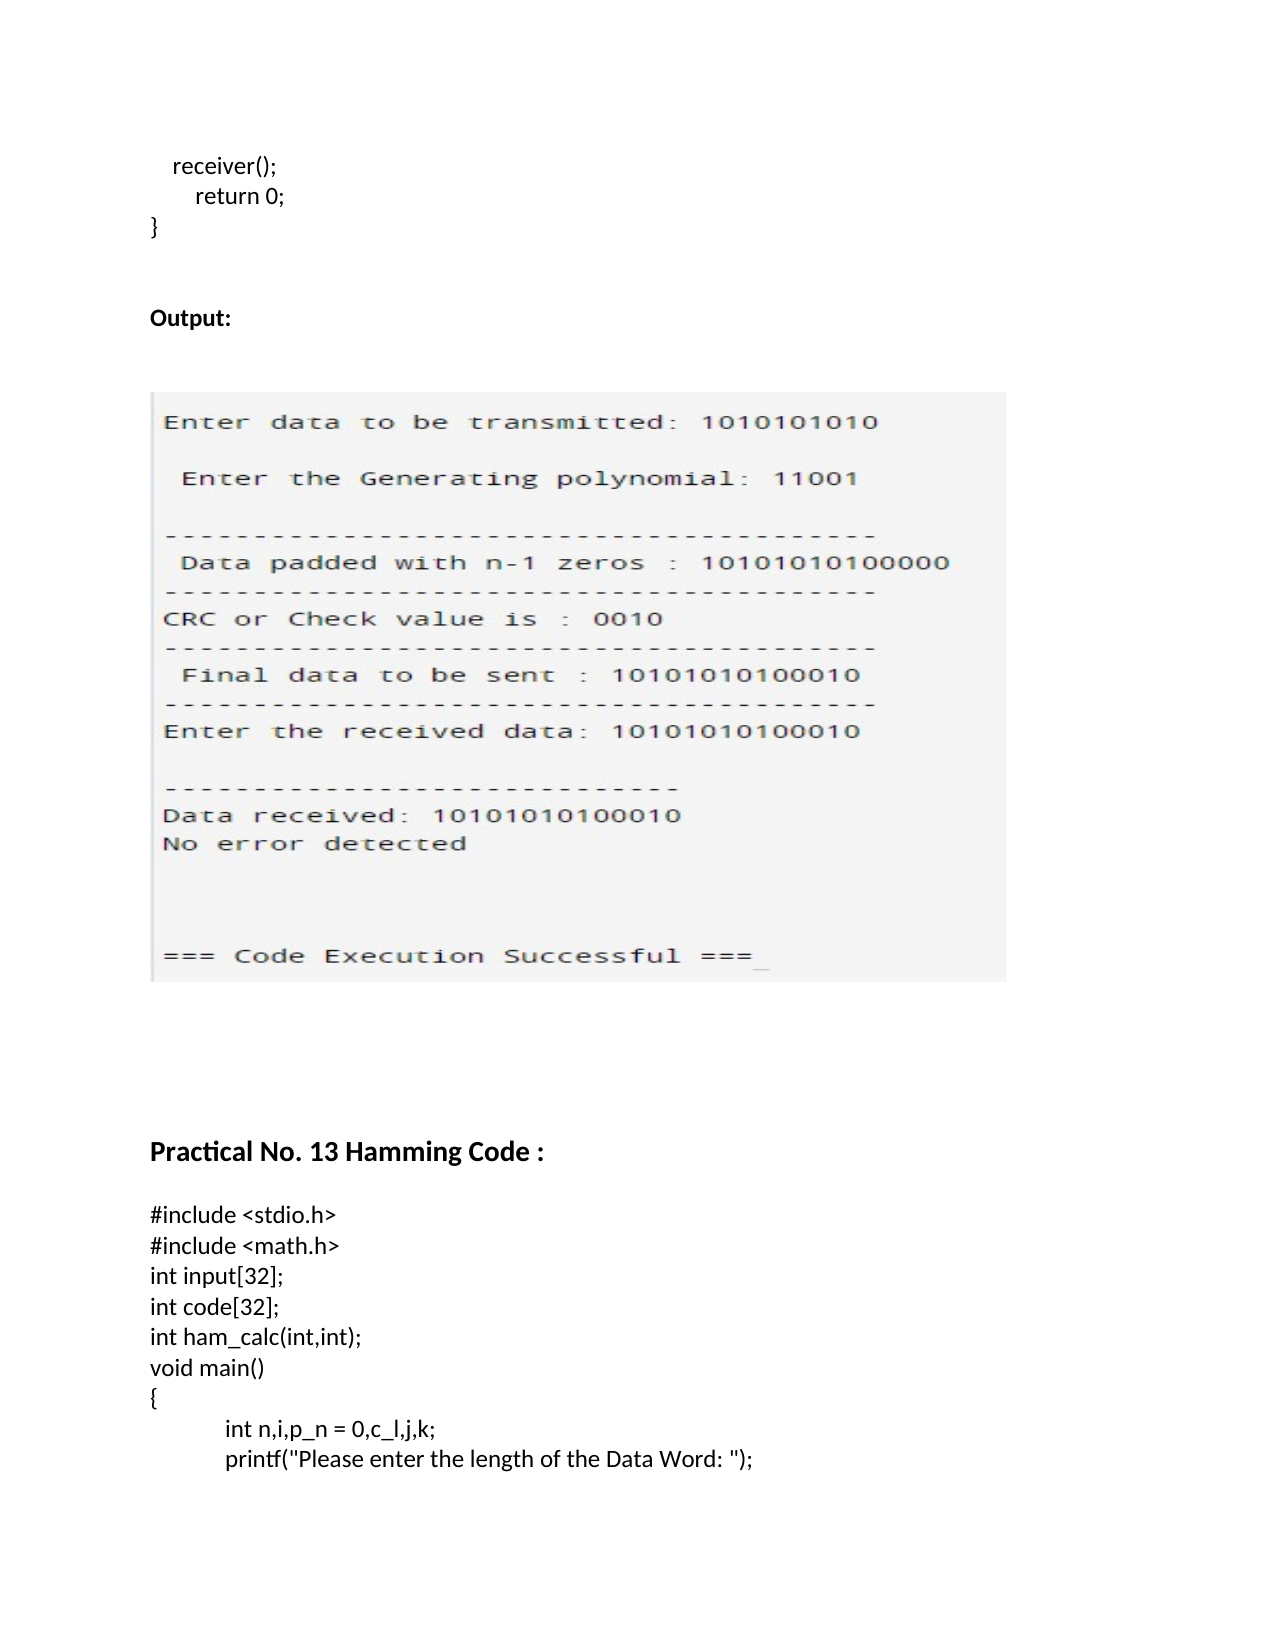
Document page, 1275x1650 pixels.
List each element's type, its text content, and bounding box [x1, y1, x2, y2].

text return 0; [150, 181, 1125, 211]
text Output: [150, 303, 1125, 333]
text int input[32]; [150, 1260, 1125, 1291]
text printf("Please enter the length of the Data Word: "); [150, 1443, 1125, 1474]
text #include <math.h> [150, 1230, 1125, 1260]
text } [150, 211, 1125, 242]
text void main() [150, 1352, 1125, 1382]
text int n,i,p_n = 0,c_l,j,k; [150, 1413, 1125, 1443]
text receiver(); [150, 150, 1125, 181]
text int ham_calc(int,int); [150, 1321, 1125, 1352]
text #include <stdio.h> [150, 1199, 1125, 1230]
picture [150, 392, 1007, 982]
text { [150, 1382, 1125, 1413]
text int code[32]; [150, 1291, 1125, 1321]
text Practical No. 13 Hamming Code : [150, 1133, 1125, 1169]
